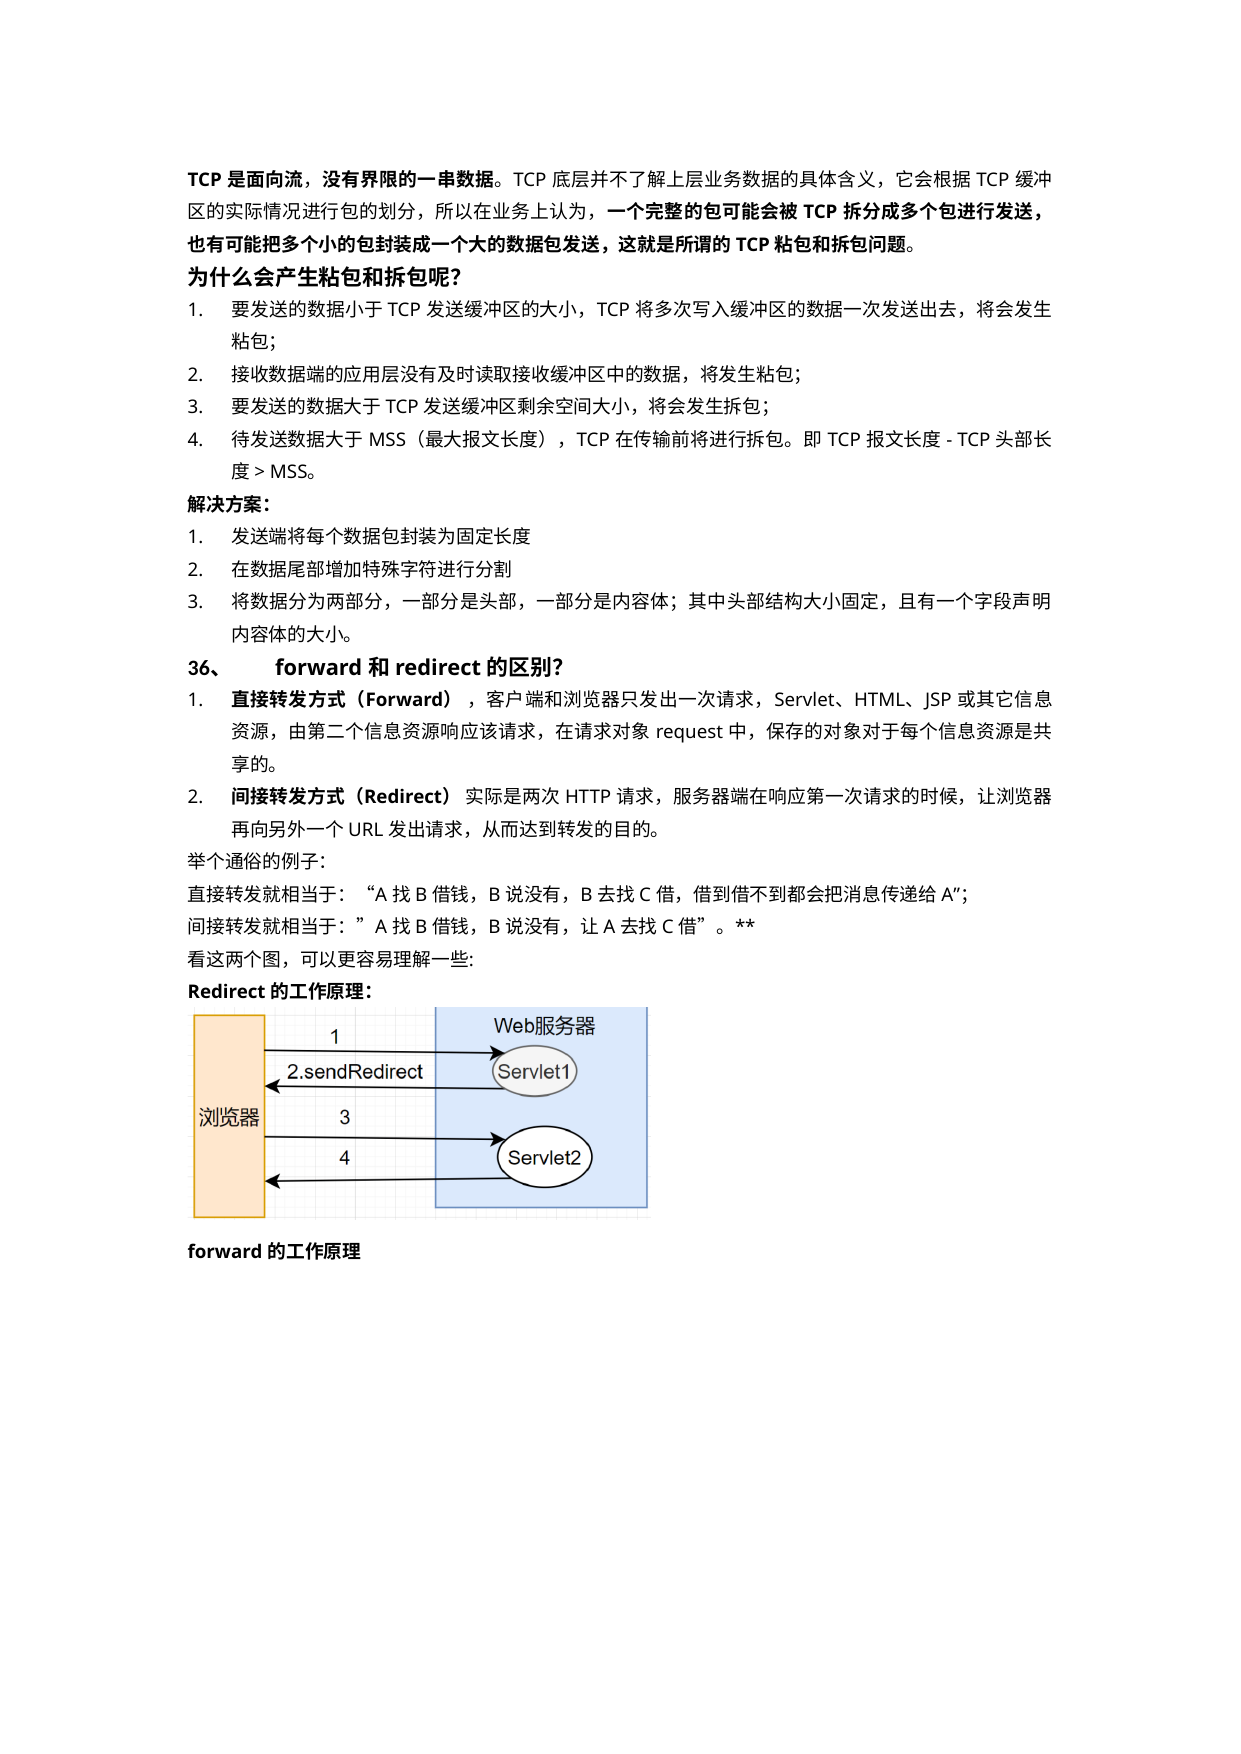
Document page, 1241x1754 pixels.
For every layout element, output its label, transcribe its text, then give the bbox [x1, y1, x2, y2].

picture [187, 1007, 651, 1220]
list 将数据分为两部分，一部分是头部，一部分是内容体；其中头部结构大小固定，且有一个字段声明内容体的大小。 [187, 584, 1053, 649]
list 要发送的数据小于 TCP 发送缓冲区的大小，TCP 将多次写入缓冲区的数据一次发送出去，将会发生粘包； [187, 292, 1053, 357]
list 待发送数据大于 MSS（最大报文长度），TCP 在传输前将进行拆包。即 TCP 报文长度 - TCP 头部长度 > MSS。 [187, 422, 1053, 487]
text TCP 是面向流，没有界限的一串数据。TCP 底层并不了解上层业务数据的具体含义，它会根据 TCP 缓冲区的实际情况进行包的划分，所以在业务上认为，一个完整的包可能会被 TCP 拆分成多个包进行发送，也有可能把多个小的包封装成一个大的数据包发送，这就是所谓的 TCP 粘包和拆包问题。 [187, 162, 1053, 259]
text 解决方案： [187, 487, 1053, 519]
list 发送端将每个数据包封装为固定长度 [187, 519, 1053, 552]
list 直接转发方式（Forward） ，客户端和浏览器只发出一次请求，Servlet、HTML、JSP 或其它信息资源，由第二个信息资源响应该请求，在请求对象 request 中，保存的对象对于每个信息资源是共享的。 [187, 682, 1053, 779]
list 接收数据端的应用层没有及时读取接收缓冲区中的数据，将发生粘包； [187, 357, 1053, 389]
text forward 的工作原理 [187, 1234, 1053, 1267]
text 举个通俗的例子： [187, 844, 1053, 877]
list forward 和 redirect 的区别？ [187, 649, 1053, 682]
list 间接转发方式（Redirect） 实际是两次 HTTP 请求，服务器端在响应第一次请求的时候，让浏览器再向另外一个 URL 发出请求，从而达到转发的目的。 [187, 779, 1053, 844]
text 间接转发就相当于：”A 找 B 借钱，B 说没有，让 A 去找 C 借”。** [187, 909, 1053, 942]
text 直接转发就相当于：“A 找 B 借钱，B 说没有，B 去找 C 借，借到借不到都会把消息传递给 A”； [187, 877, 1053, 909]
text 看这两个图，可以更容易理解一些: [187, 942, 1053, 974]
text 为什么会产生粘包和拆包呢？ [187, 259, 1053, 292]
list 在数据尾部增加特殊字符进行分割 [187, 552, 1053, 584]
list 要发送的数据大于 TCP 发送缓冲区剩余空间大小，将会发生拆包； [187, 389, 1053, 422]
text Redirect 的工作原理： [187, 974, 1053, 1007]
